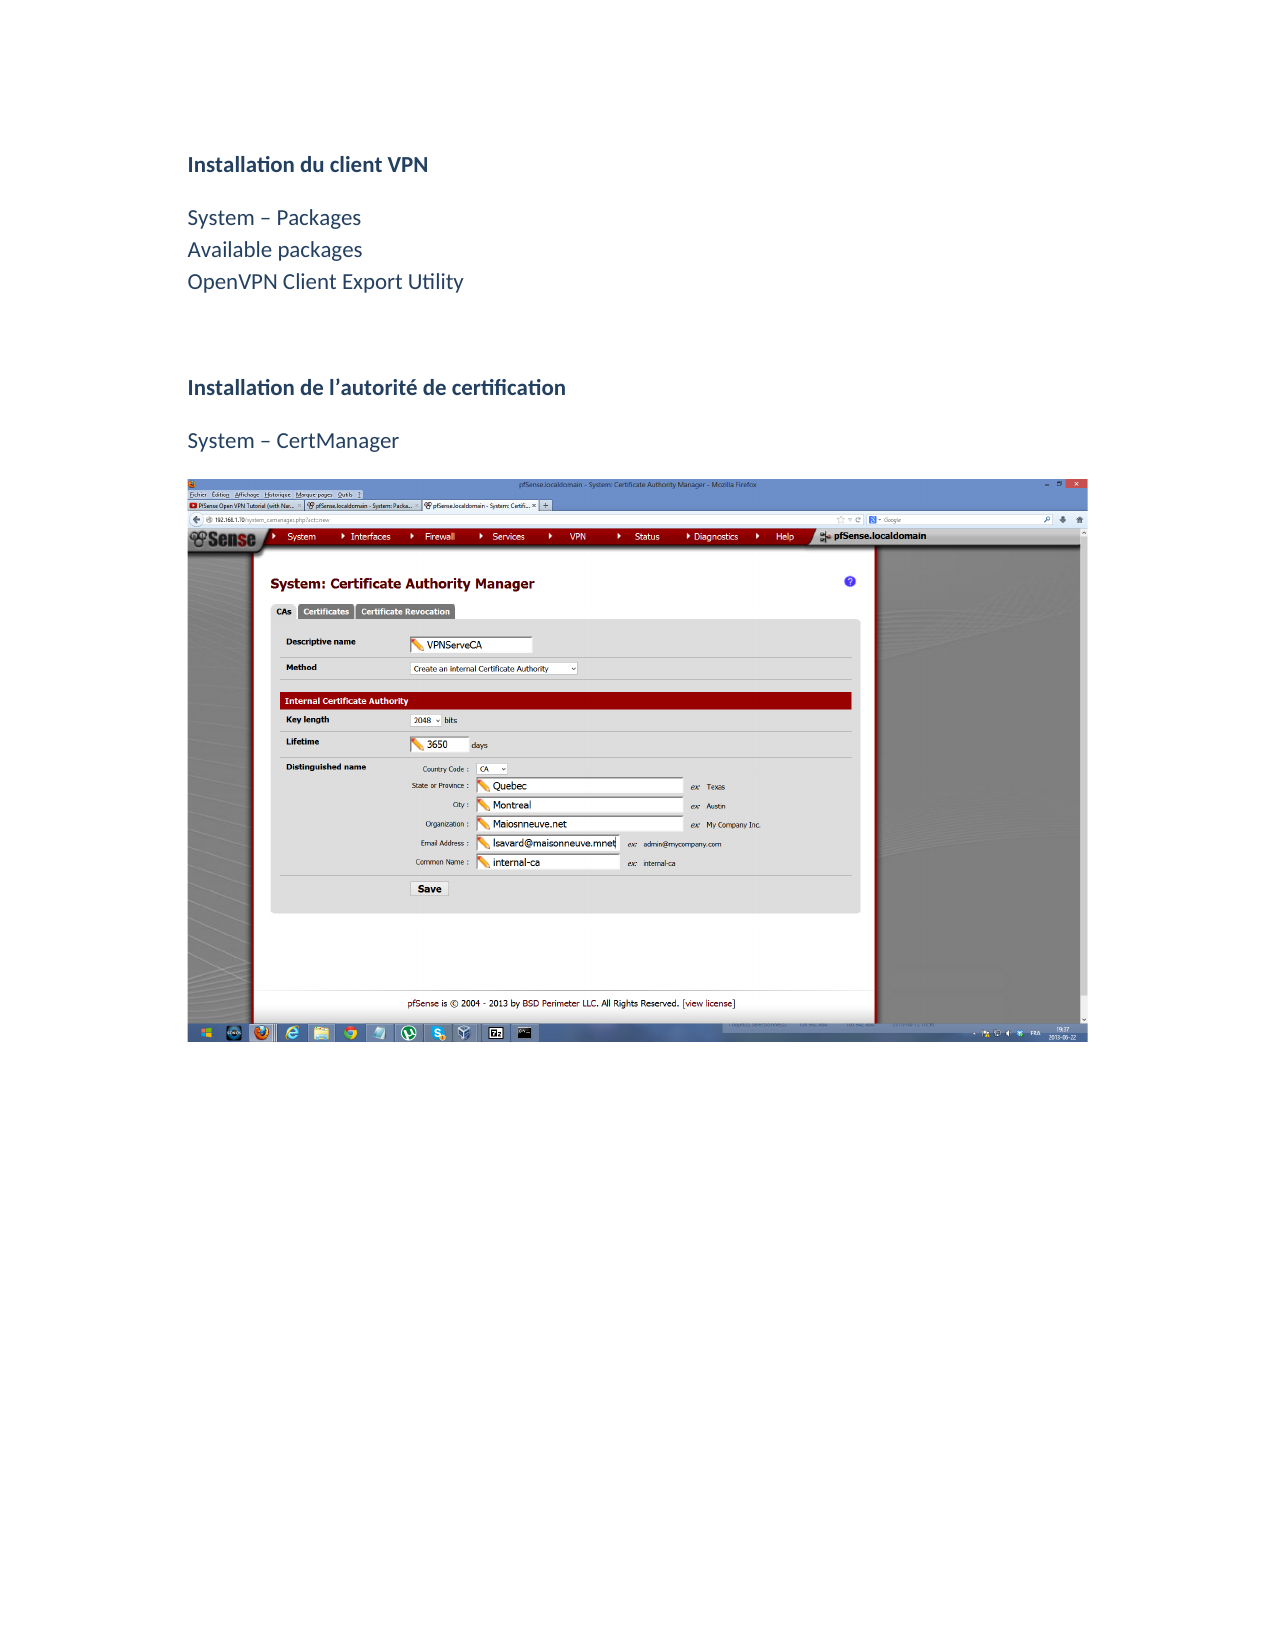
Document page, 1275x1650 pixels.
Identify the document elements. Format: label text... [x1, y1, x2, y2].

text System – CertManager [187, 426, 1087, 454]
text Installation de l’autorité de certification [187, 373, 1087, 401]
picture [187, 479, 1088, 1042]
text Installation du client VPN [187, 150, 1087, 178]
text System – Packages Available packages OpenVPN Client Export Utility [187, 203, 1087, 295]
